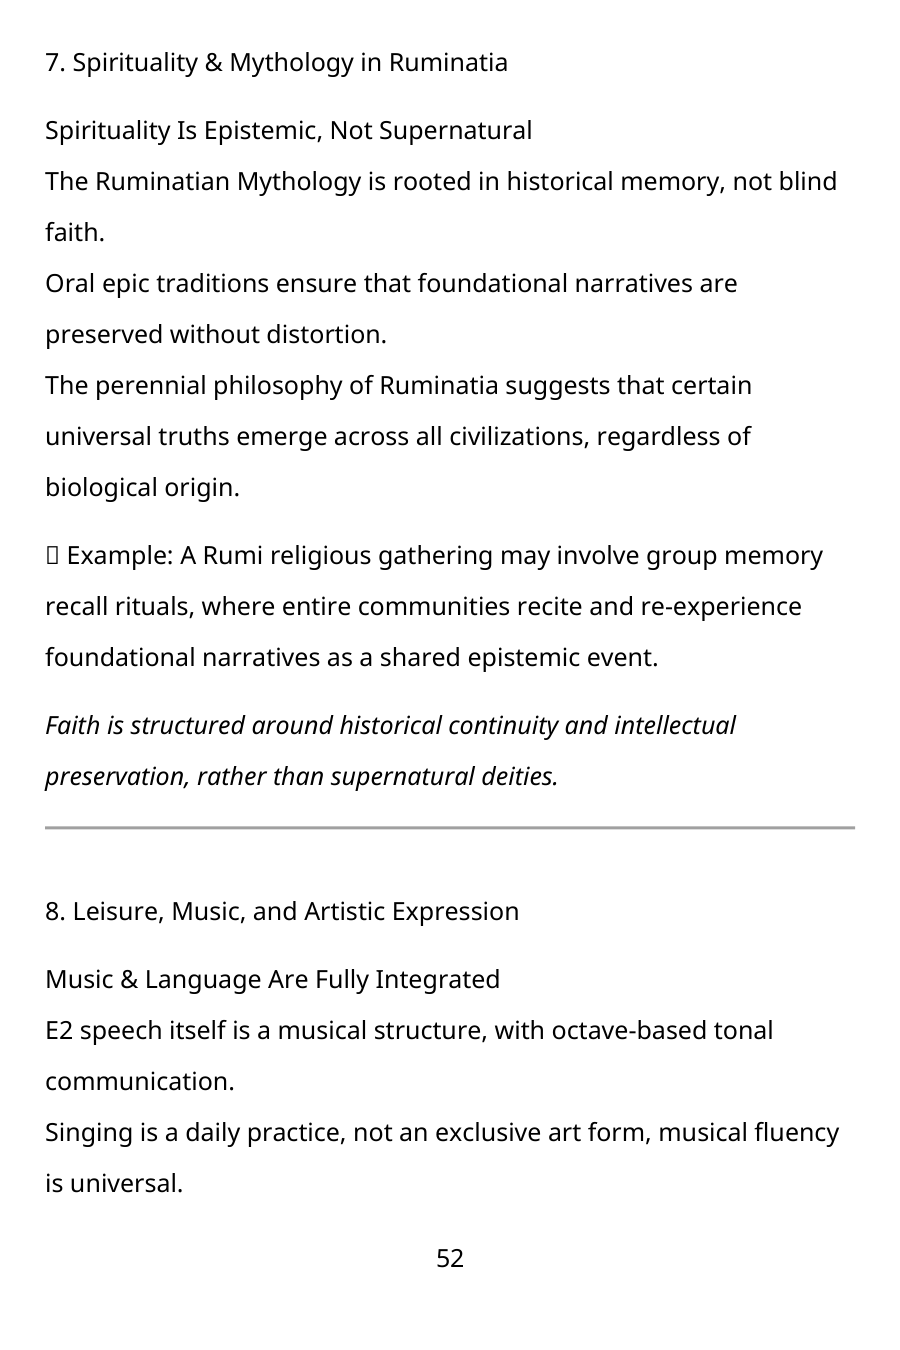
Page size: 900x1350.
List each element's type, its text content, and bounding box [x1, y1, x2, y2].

text 8. Leisure, Music, and Artistic Expression [45, 894, 855, 928]
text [45, 962, 855, 1200]
text Spirituality Is Epistemic, Not Supernatural The Ruminatian Mythology is rooted in historical memory, not blind faith. Oral epic traditions ensure that foundational narratives are preserved without distortion. The perennial philosophy of Ruminatia suggests that certain universal truths emerge across all civilizations, regardless of biological origin. [45, 113, 855, 504]
text 7. Spirituality & Mythology in Ruminatia [45, 45, 855, 79]
text 🔹 Example: A Rumi religious gathering may involve group memory recall rituals, where entire communities recite and re-experience foundational narratives as a shared epistemic event. [45, 538, 855, 674]
text Faith is structured around historical continuity and intellectual preservation, rather than supernatural deities. [45, 707, 855, 793]
